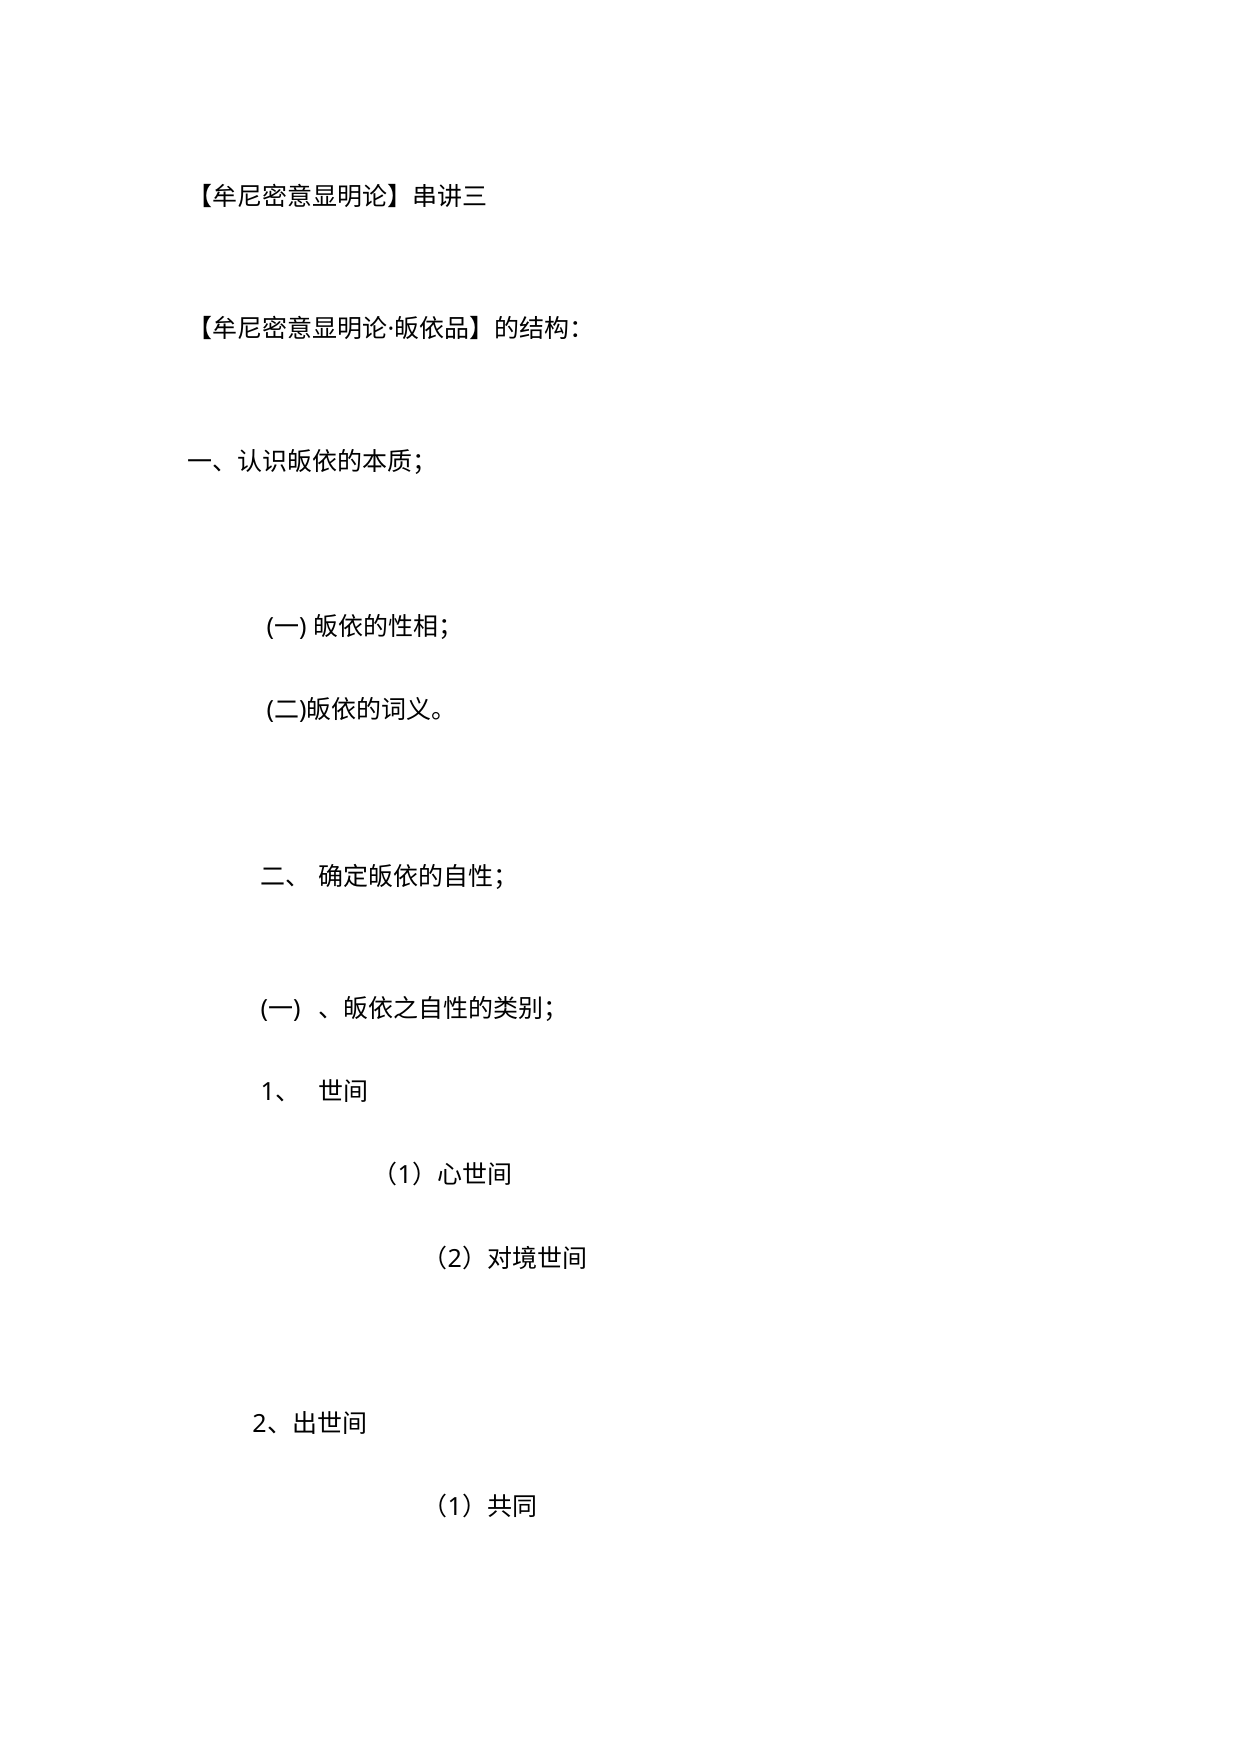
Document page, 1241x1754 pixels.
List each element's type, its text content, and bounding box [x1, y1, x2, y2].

text 【牟尼密意显明论·皈依品】的结构： [187, 294, 1053, 359]
list （1）共同 [372, 1472, 1053, 1537]
text (二)皈依的词义。 [187, 675, 1053, 740]
list 世间 [187, 1057, 1053, 1122]
text 2、出世间 [187, 1389, 1053, 1454]
text 【牟尼密意显明论】串讲三 [187, 162, 1053, 227]
text （1）心世间 [372, 1141, 1053, 1206]
list 确定皈依的自性； [187, 842, 1053, 907]
text 一、认识皈依的本质； [187, 427, 1053, 492]
text (一) 皈依的性相； [187, 592, 1053, 657]
list （2）对境世间 [372, 1224, 1053, 1289]
list 、皈依之自性的类别； [187, 974, 1053, 1039]
